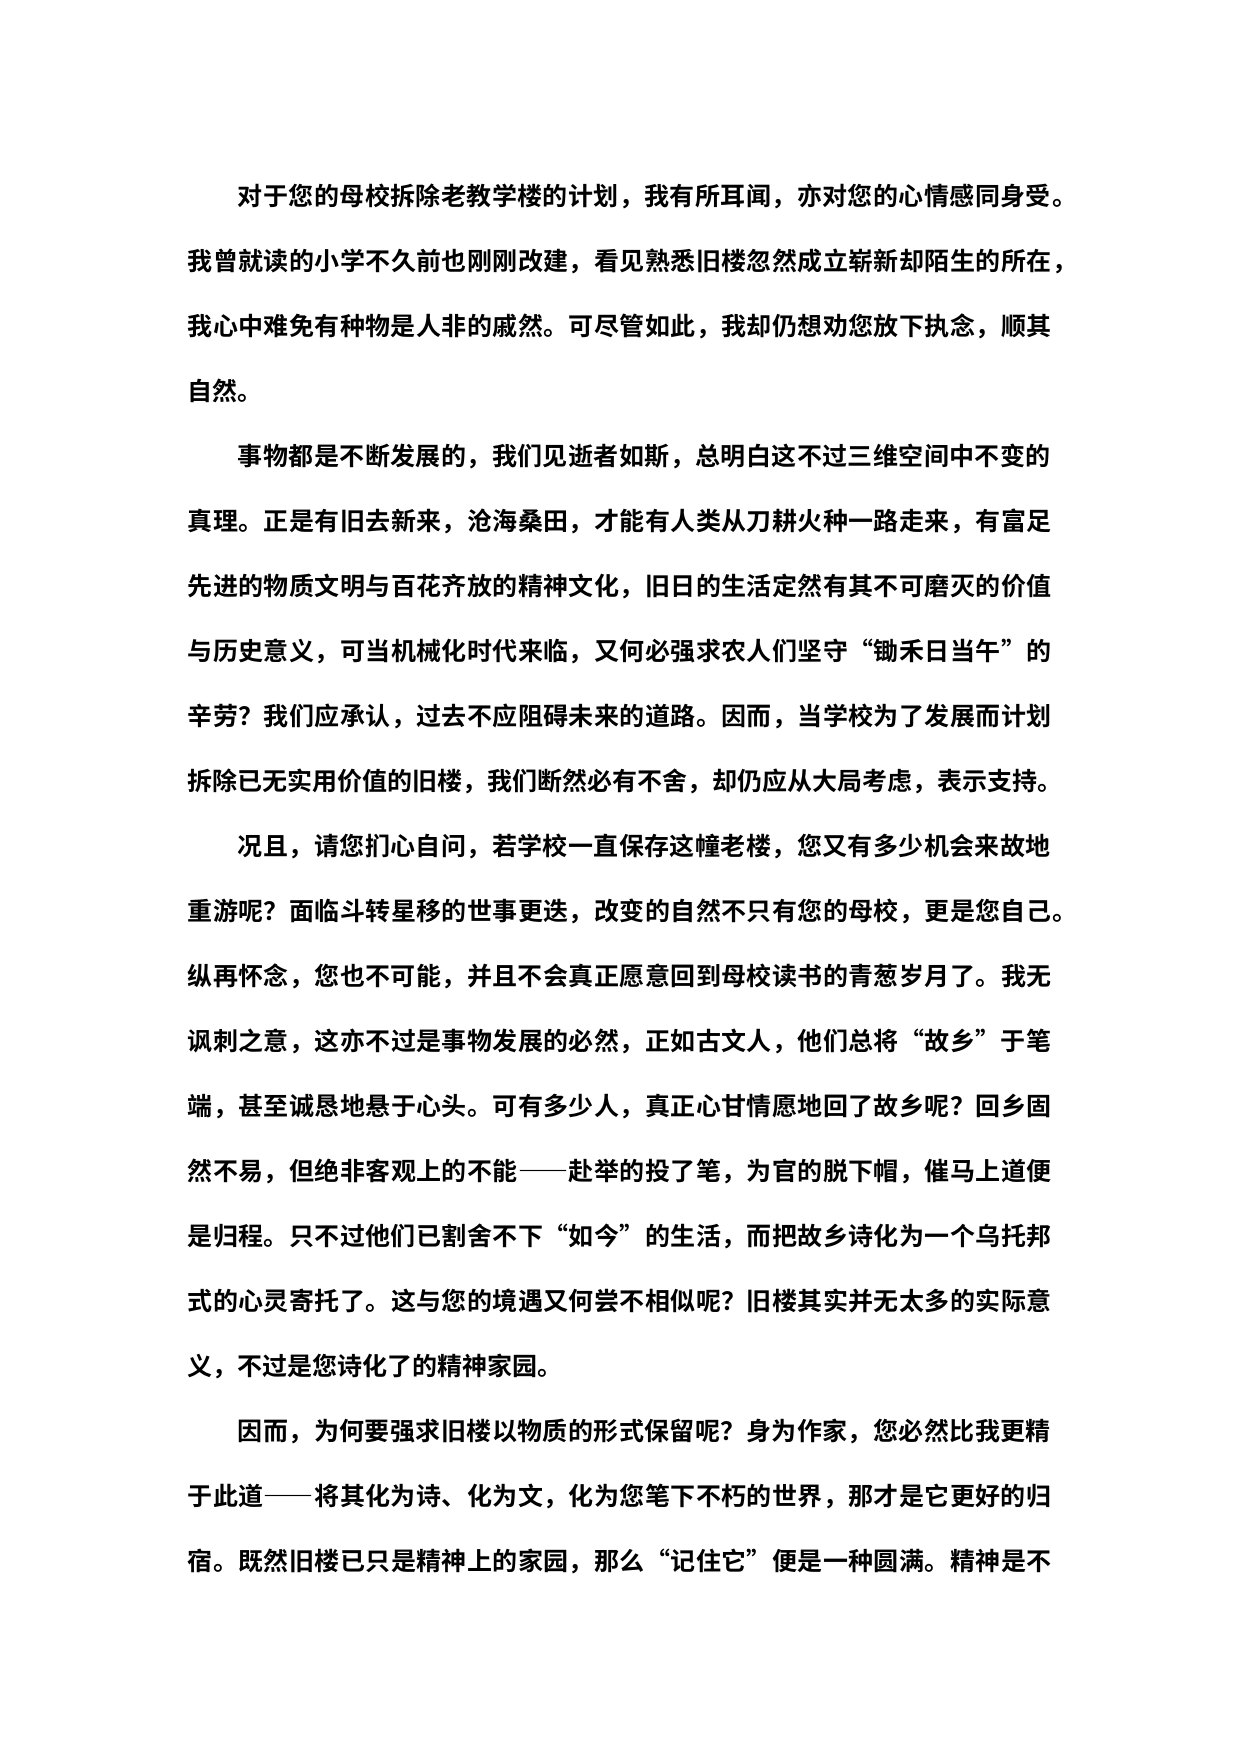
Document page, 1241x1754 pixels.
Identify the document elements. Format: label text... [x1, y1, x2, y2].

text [187, 1397, 1053, 1592]
text 况且，请您扪心自问，若学校一直保存这幢老楼，您又有多少机会来故地重游呢？面临斗转星移的世事更迭，改变的自然不只有您的母校，更是您自己。纵再怀念，您也不可能，并且不会真正愿意回到母校读书的青葱岁月了。我无讽刺之意，这亦不过是事物发展的必然，正如古文人，他们总将“故乡”于笔端，甚至诚恳地悬于心头。可有多少人，真正心甘情愿地回了故乡呢？回乡固然不易，但绝非客观上的不能——赴举的投了笔，为官的脱下帽，催马上道便是归程。只不过他们已割舍不下“如今”的生活，而把故乡诗化为一个乌托邦式的心灵寄托了。这与您的境遇又何尝不相似呢？旧楼其实并无太多的实际意义，不过是您诗化了的精神家园。 [187, 812, 1053, 1397]
text 对于您的母校拆除老教学楼的计划，我有所耳闻，亦对您的心情感同身受。我曾就读的小学不久前也刚刚改建，看见熟悉旧楼忽然成立崭新却陌生的所在，我心中难免有种物是人非的戚然。可尽管如此，我却仍想劝您放下执念，顺其自然。 [187, 162, 1053, 422]
text 事物都是不断发展的，我们见逝者如斯，总明白这不过三维空间中不变的真理。正是有旧去新来，沧海桑田，才能有人类从刀耕火种一路走来，有富足先进的物质文明与百花齐放的精神文化，旧日的生活定然有其不可磨灭的价值与历史意义，可当机械化时代来临，又何必强求农人们坚守“锄禾日当午”的辛劳？我们应承认，过去不应阻碍未来的道路。因而，当学校为了发展而计划拆除已无实用价值的旧楼，我们断然必有不舍，却仍应从大局考虑，表示支持。 [187, 422, 1053, 812]
